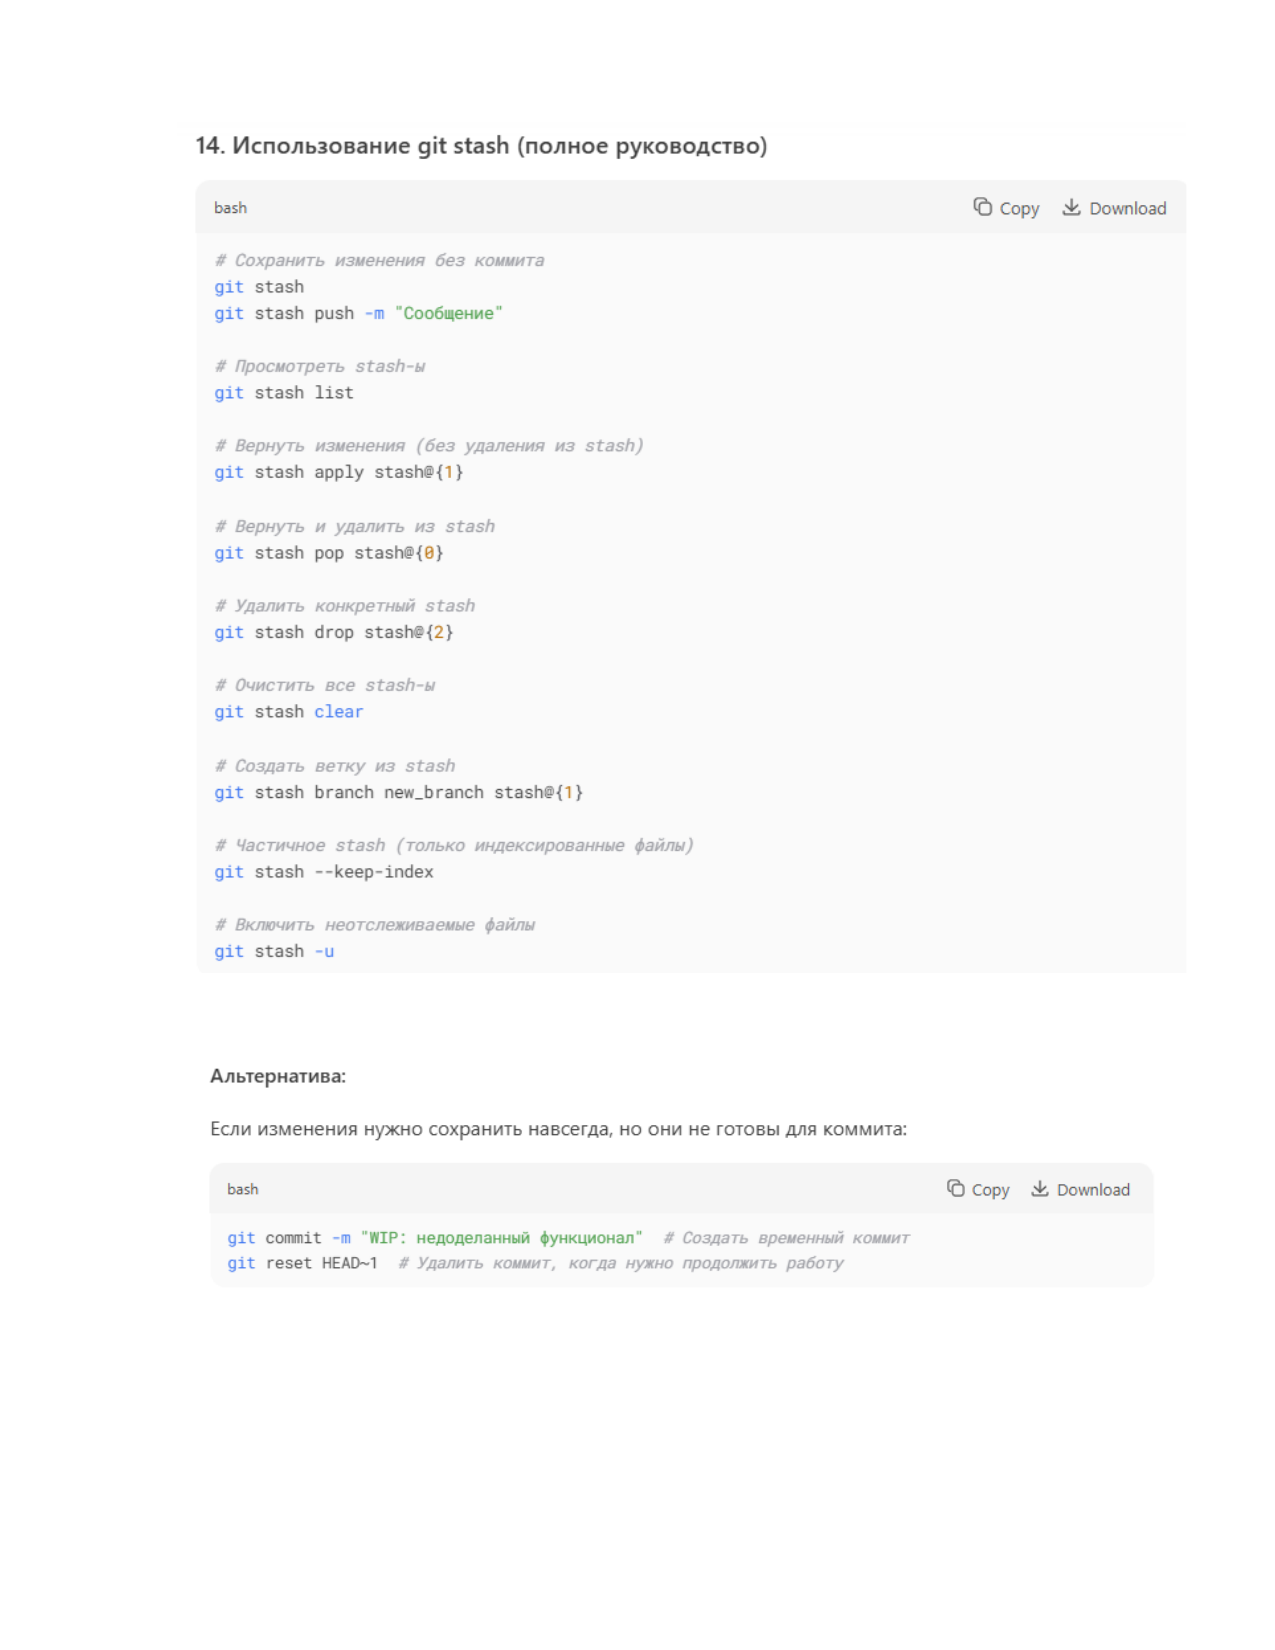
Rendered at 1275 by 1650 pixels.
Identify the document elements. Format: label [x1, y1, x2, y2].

picture [177, 1045, 1187, 1315]
picture [177, 118, 1187, 973]
